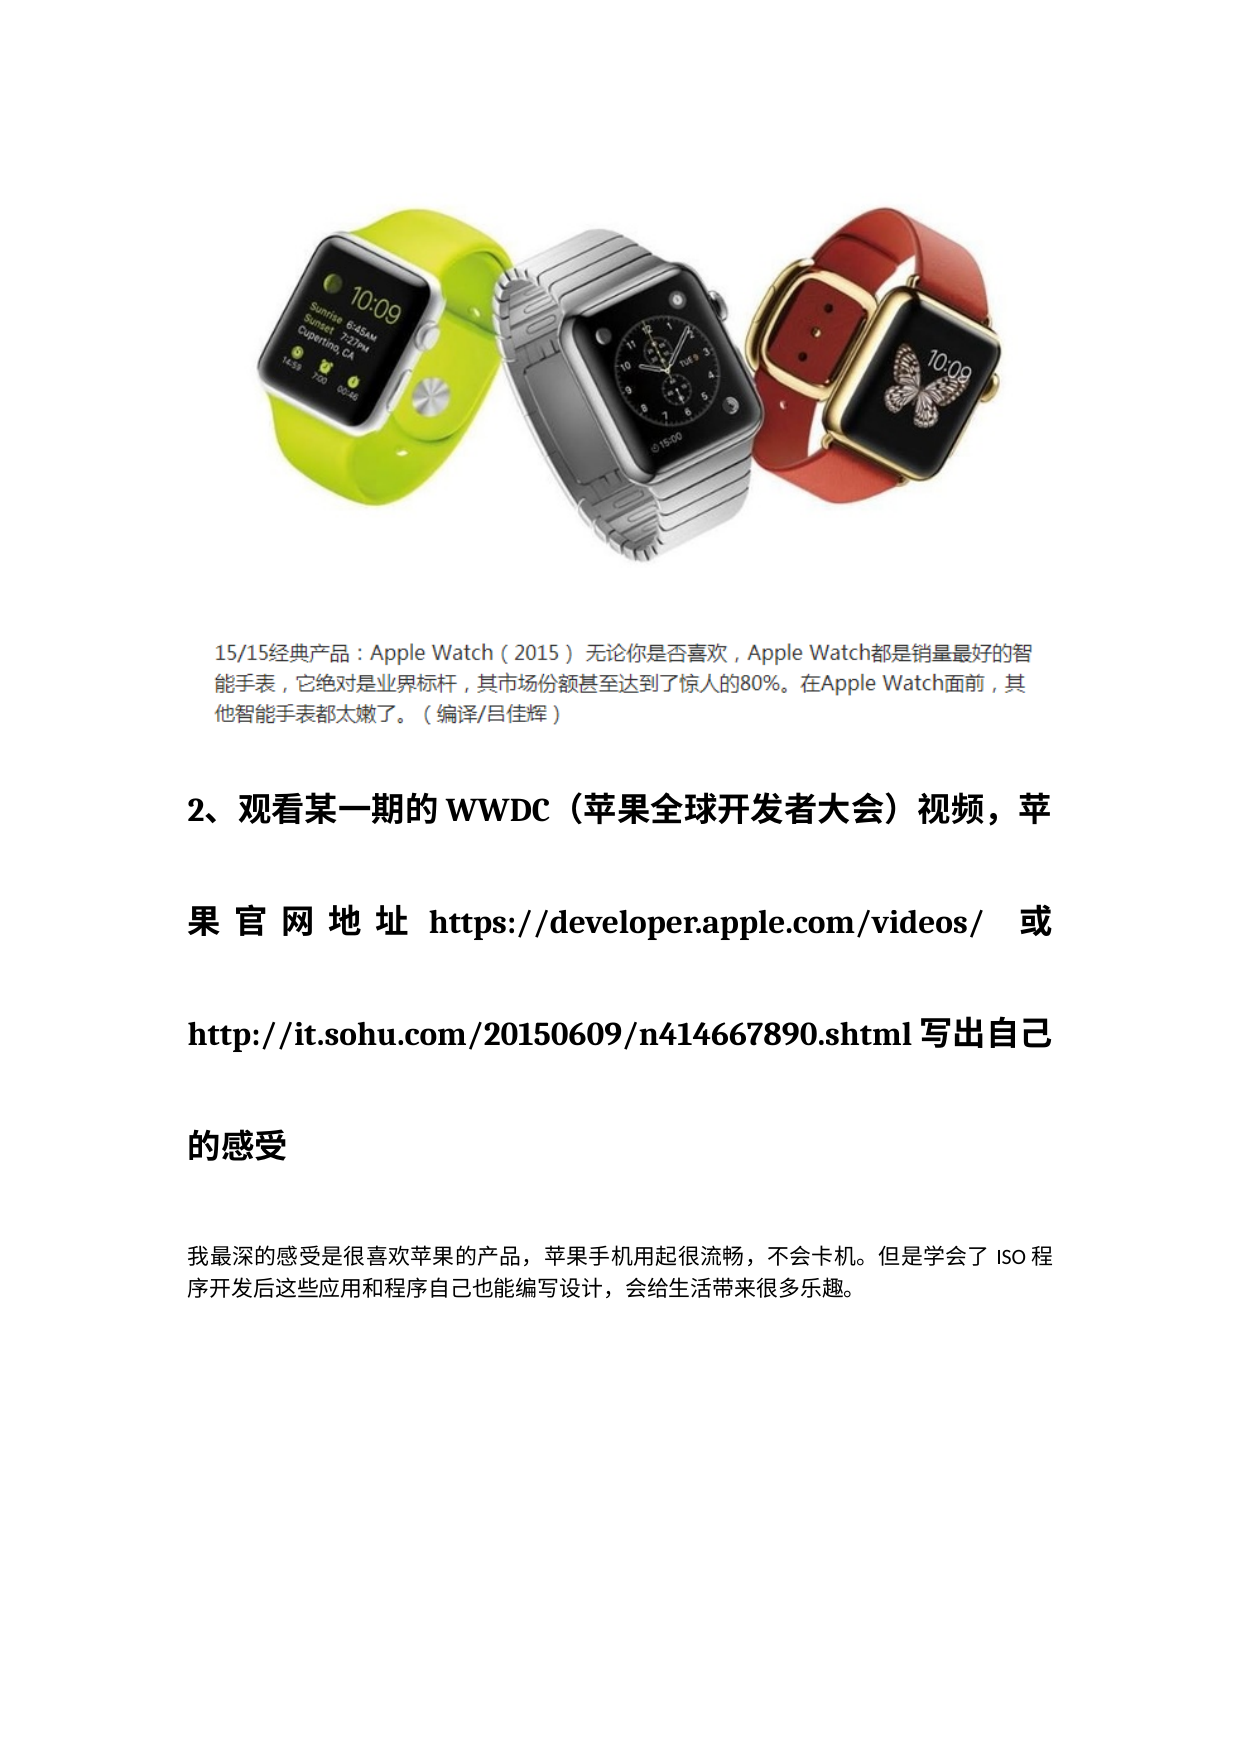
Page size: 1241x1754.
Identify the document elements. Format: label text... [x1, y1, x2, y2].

subtitle 2、观看某一期的WWDC（苹果全球开发者大会）视频，苹果官网地址https://developer.apple.com/videos/ 或http://it.sohu.com/20150609/n414667890.shtml写出自己的感受 [187, 774, 1053, 1176]
picture [187, 162, 1053, 746]
text 我最深的感受是很喜欢苹果的产品，苹果手机用起很流畅，不会卡机。但是学会了ISO程序开发后这些应用和程序自己也能编写设计，会给生活带来很多乐趣。 [187, 1238, 1053, 1303]
